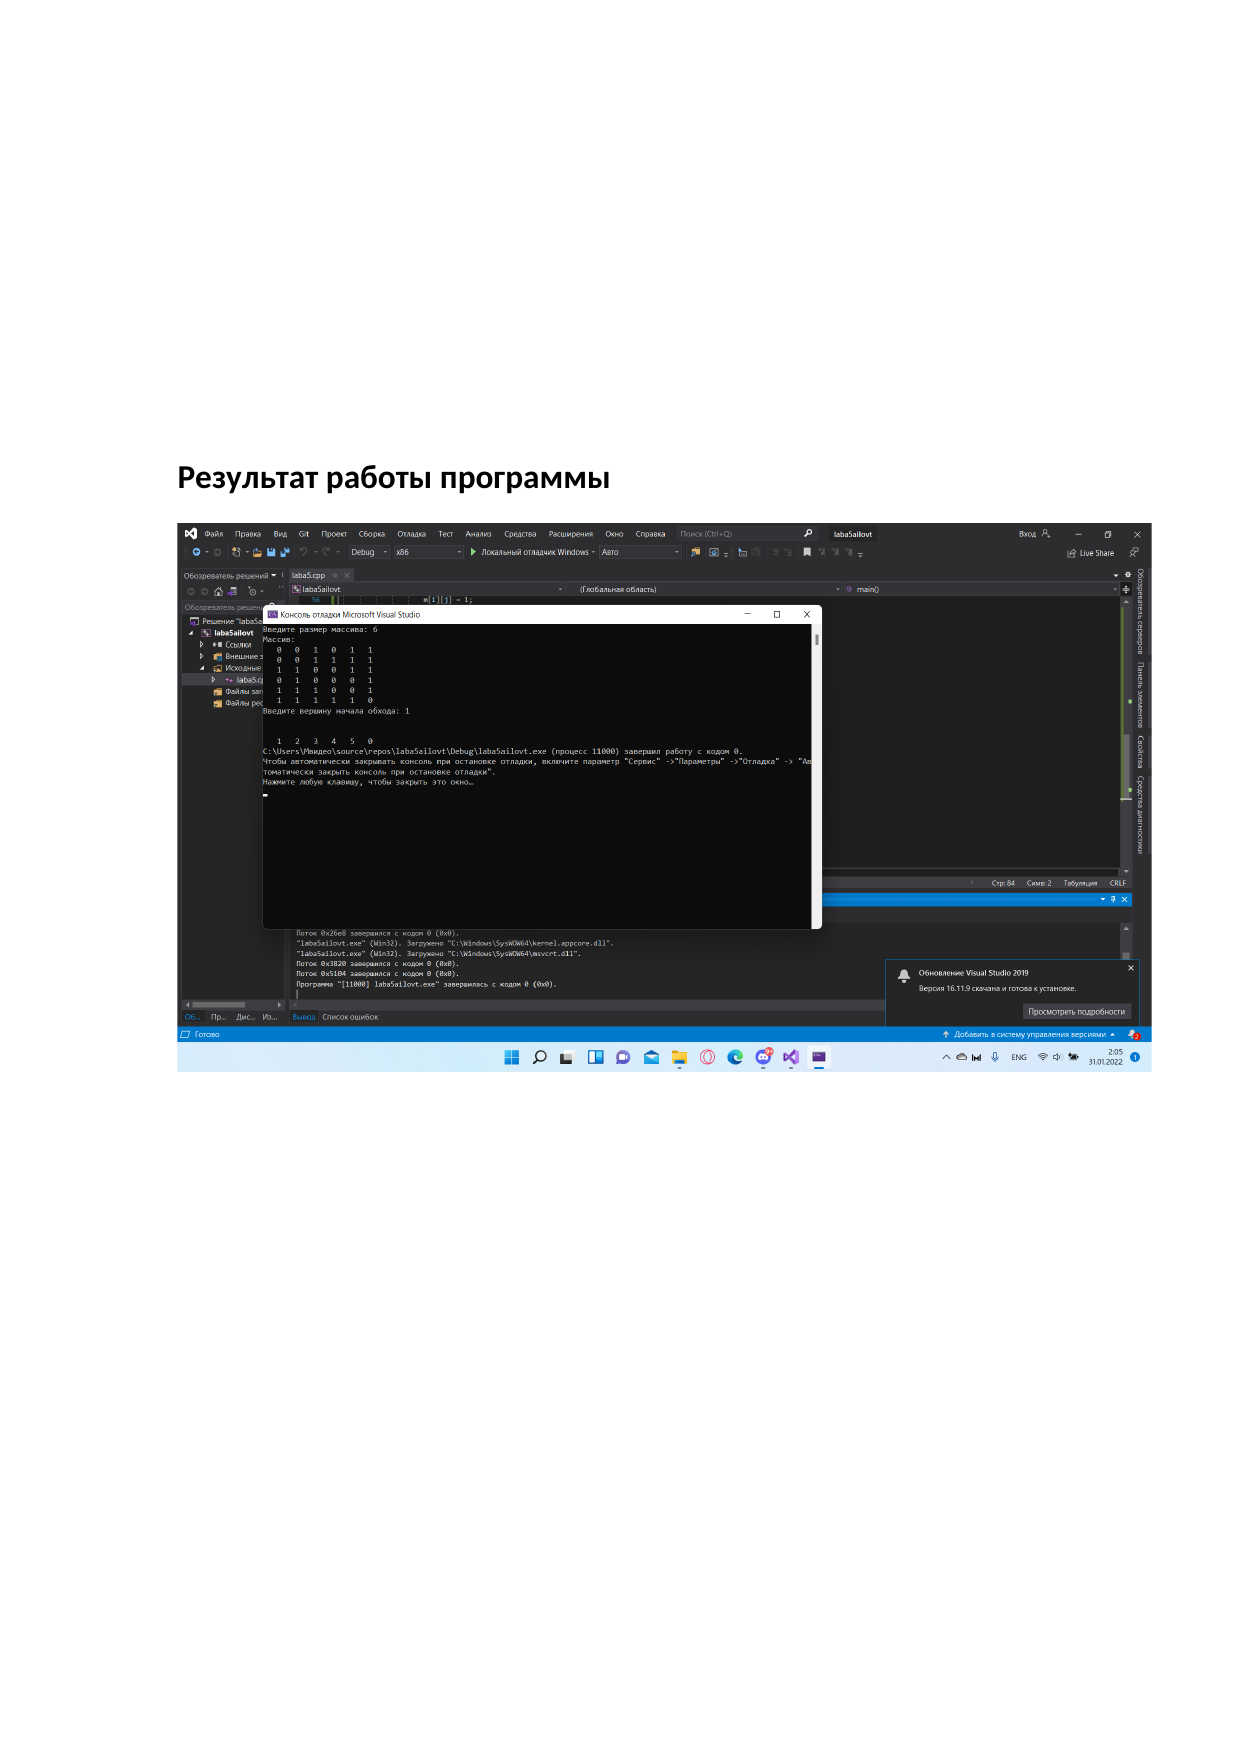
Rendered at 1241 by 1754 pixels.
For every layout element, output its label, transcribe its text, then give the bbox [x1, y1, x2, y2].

picture [177, 523, 1152, 1072]
text Результат работы программы [177, 456, 1152, 497]
